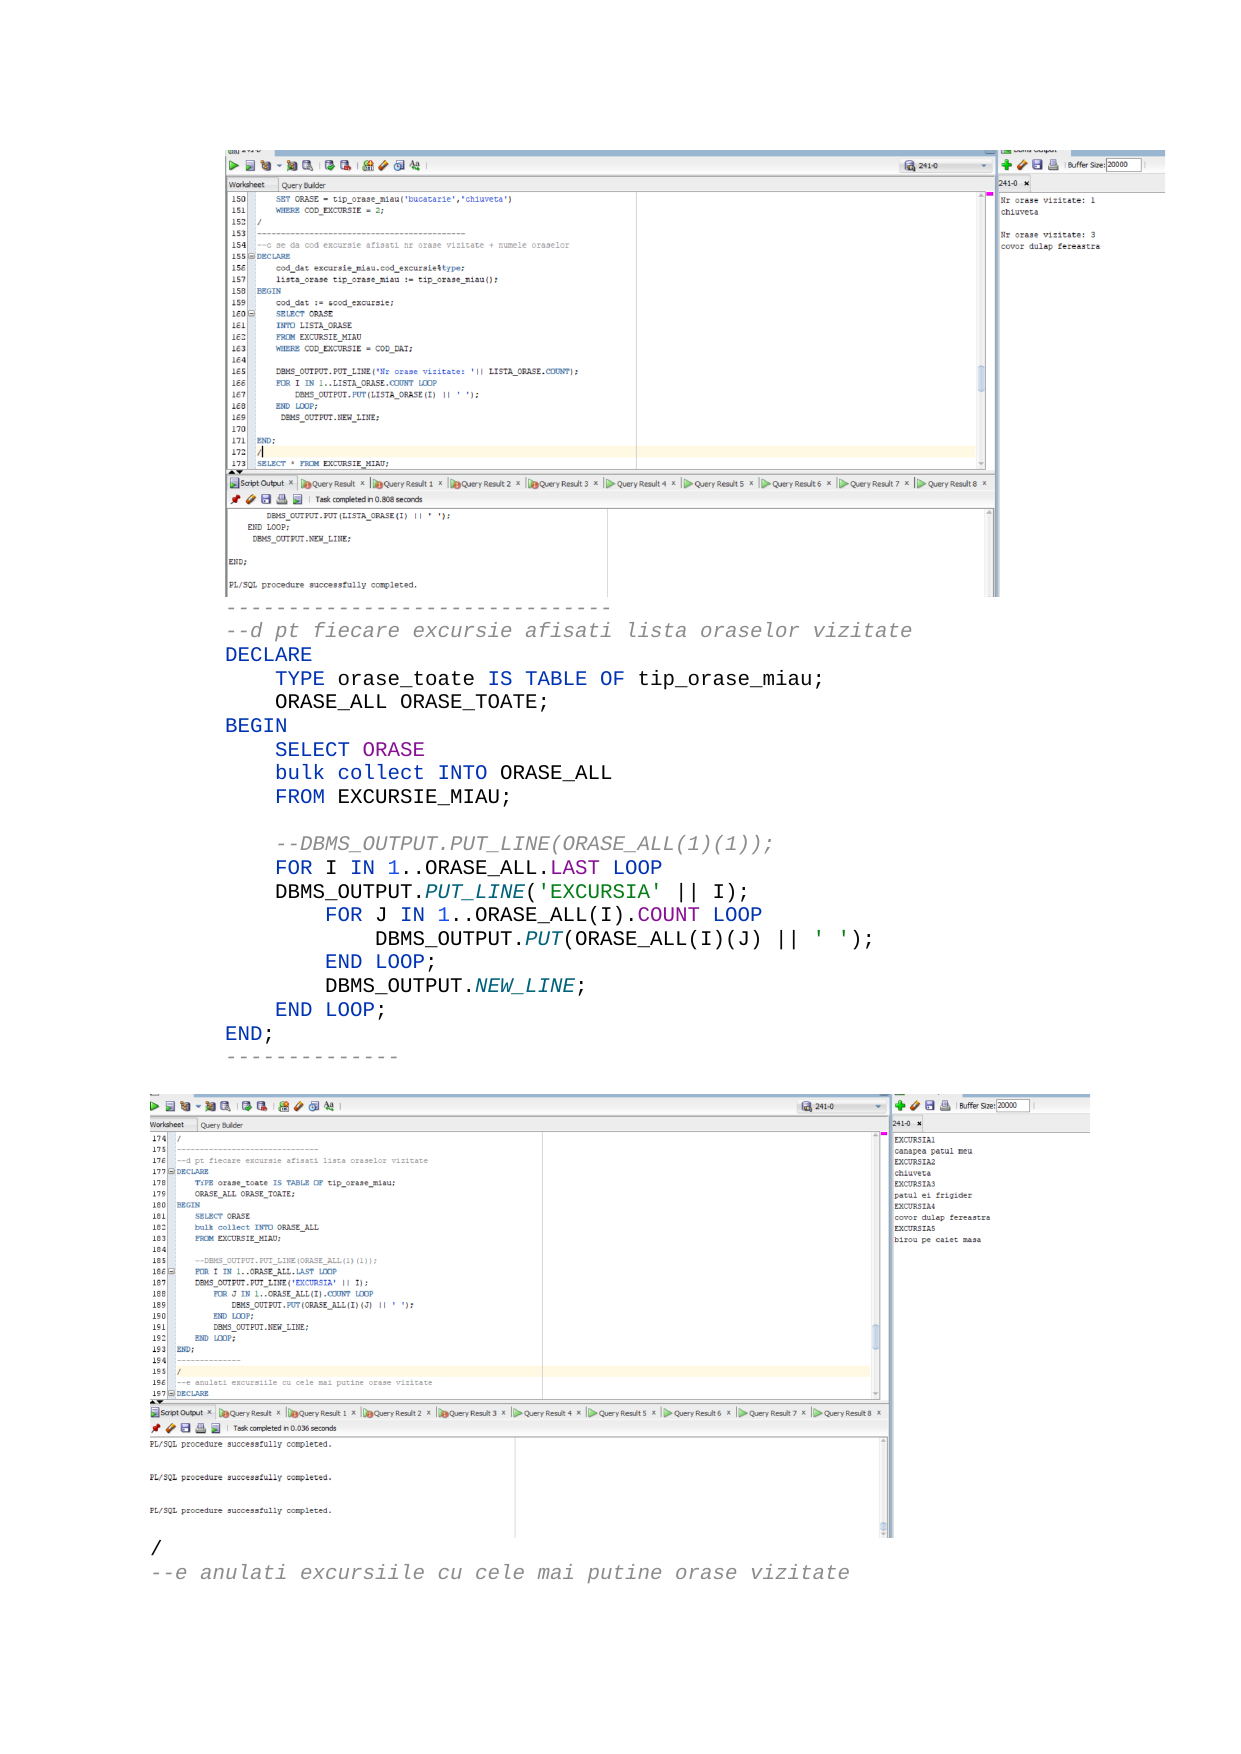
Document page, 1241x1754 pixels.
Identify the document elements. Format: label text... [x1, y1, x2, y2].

picture [225, 150, 1166, 597]
picture [150, 1094, 1091, 1538]
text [150, 1538, 1090, 1585]
list ------------------------------- --d pt fiecare excursie afisati lista oraselor vizitate DECLARE TYPE orase_toate IS TABLE OF tip_orase_miau; ORASE_ALL ORASE_TOATE; BEGIN SELECT ORASE bulk collect INTO ORASE_ALL FROM EXCURSIE_MIAU; --DBMS_OUTPUT.PUT_LINE(ORASE_ALL(1)(1)); FOR I IN 1..ORASE_ALL.LAST LOOP DBMS_OUTPUT.PUT_LINE('EXCURSIA' || I); FOR J IN 1..ORASE_ALL(I).COUNT LOOP DBMS_OUTPUT.PUT(ORASE_ALL(I)(J) || ' '); END LOOP; DBMS_OUTPUT.NEW_LINE; END LOOP; END; -------------- [225, 597, 1090, 1070]
